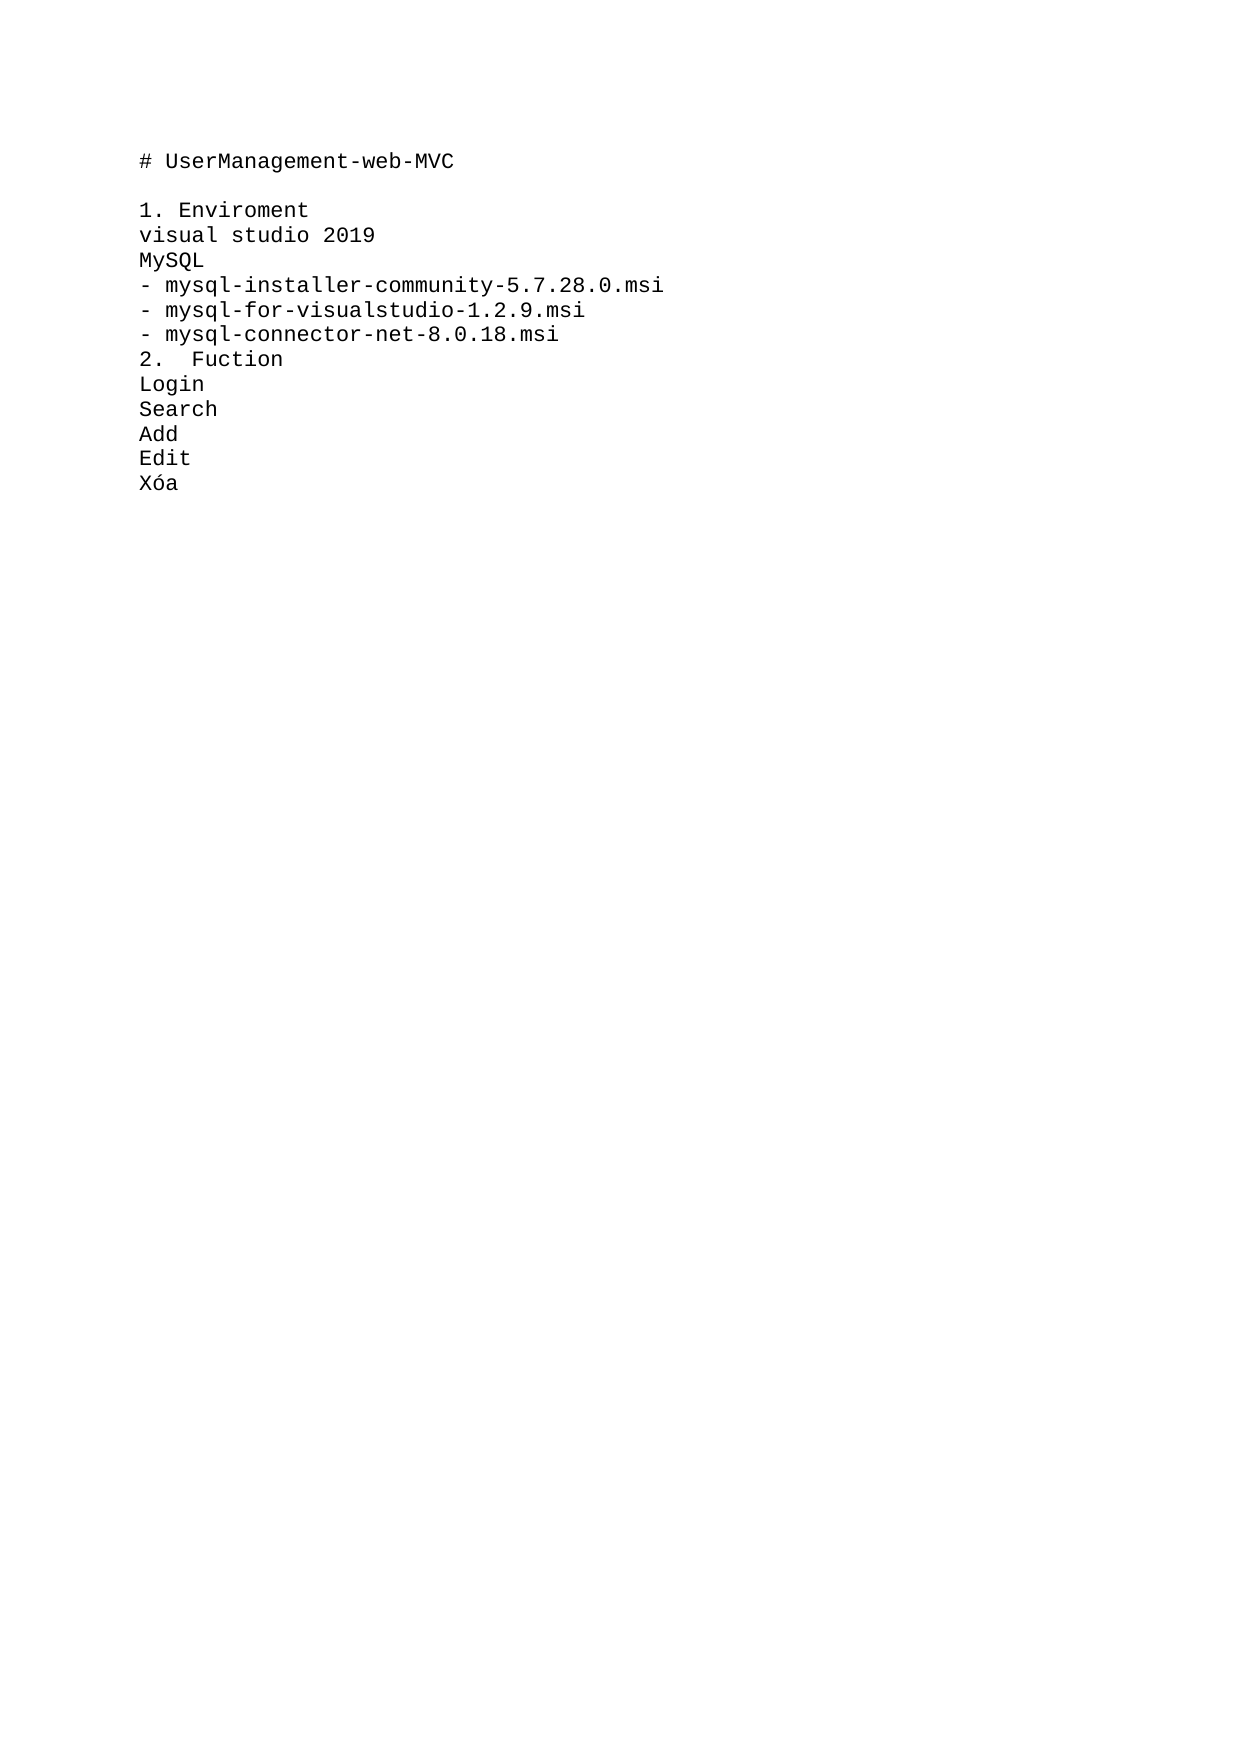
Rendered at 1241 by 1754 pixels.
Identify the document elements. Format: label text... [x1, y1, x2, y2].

text - mysql-for-visualstudio-1.2.9.msi [139, 299, 1101, 323]
text Add [139, 423, 1101, 447]
text # UserManagement-web-MVC [139, 150, 1101, 175]
text Login [139, 373, 1101, 398]
text Edit [139, 447, 1101, 472]
text - mysql-connector-net-8.0.18.msi [139, 323, 1101, 348]
text 2. Fuction [139, 348, 1101, 373]
text Search [139, 398, 1101, 423]
text 1. Enviroment [139, 199, 1101, 224]
text visual studio 2019 [139, 224, 1101, 249]
text Xóa [139, 472, 1101, 497]
text - mysql-installer-community-5.7.28.0.msi [139, 274, 1101, 299]
text MySQL [139, 249, 1101, 274]
